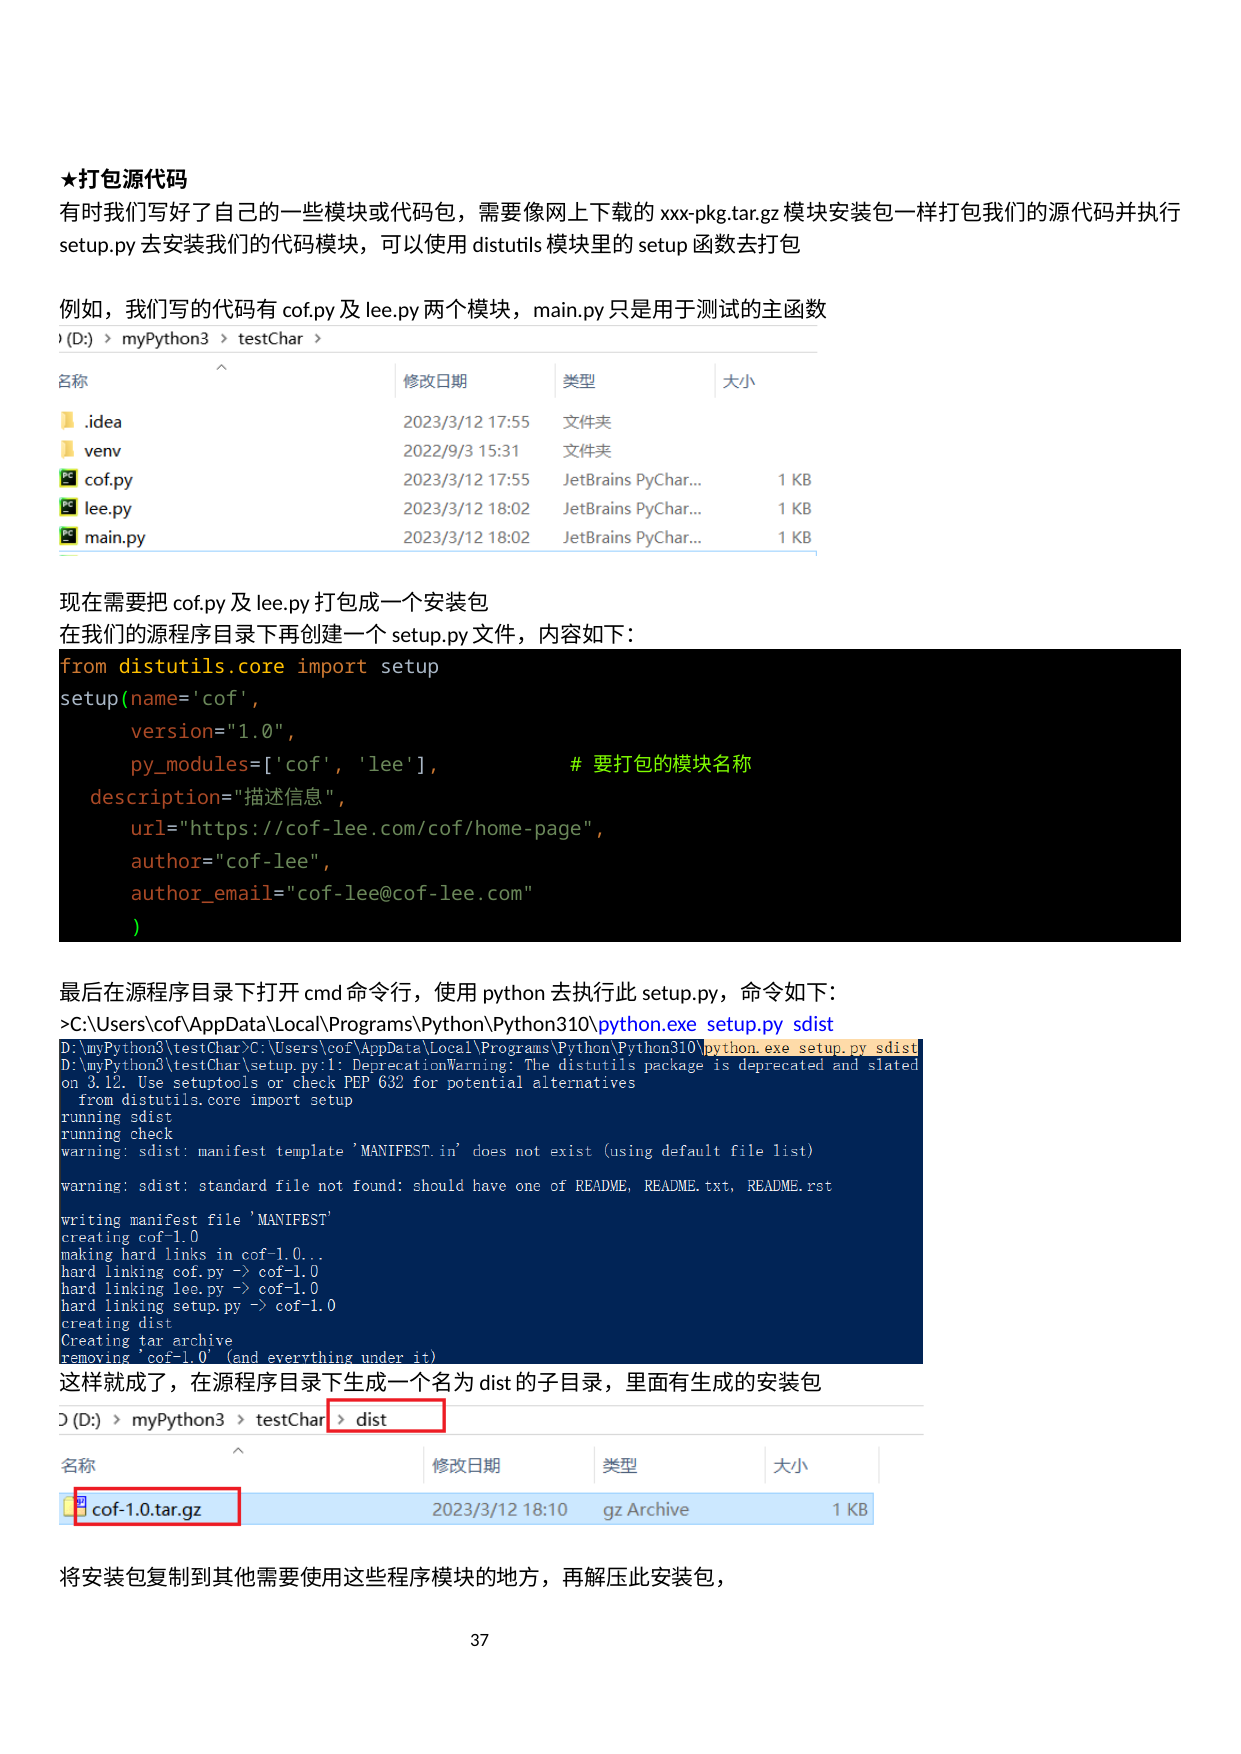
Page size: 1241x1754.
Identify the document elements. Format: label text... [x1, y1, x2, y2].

text ★打包源代码 [59, 162, 1181, 194]
text 现在需要把cof.py及lee.py打包成一个安装包 [59, 584, 1181, 617]
text 有时我们写好了自己的一些模块或代码包，需要像网上下载的xxx-pkg.tar.gz模块安装包一样打包我们的源代码并执行setup.py去安装我们的代码模块，可以使用distutils模块里的setup函数去打包 [59, 194, 1181, 259]
text 例如，我们写的代码有cof.py及lee.py两个模块，main.py只是用于测试的主函数 [59, 292, 1181, 324]
text 将安装包复制到其他需要使用这些程序模块的地方，再解压此安装包， [59, 1559, 1181, 1592]
text >C:\Users\cof\AppData\Local\Programs\Python\Python310\python.exe setup.py sdist [59, 1007, 1181, 1039]
text 在我们的源程序目录下再创建一个setup.py文件，内容如下： [59, 617, 1181, 649]
picture [59, 324, 818, 556]
text from distutils.core import setup setup(name='cof', version="1.0", py_modules=['cof', 'lee'], # 要打包的模块名称 description="描述信息", url="https://cof-lee.com/cof/home-page", author="cof-lee", author_email="cof-lee@cof-lee.com" ) [59, 649, 1181, 942]
text 这样就成了，在源程序目录下生成一个名为dist的子目录，里面有生成的安装包 [59, 1364, 1181, 1397]
text 最后在源程序目录下打开cmd命令行，使用python去执行此setup.py，命令如下： [59, 974, 1181, 1007]
picture [59, 1039, 923, 1364]
picture [59, 1397, 924, 1533]
